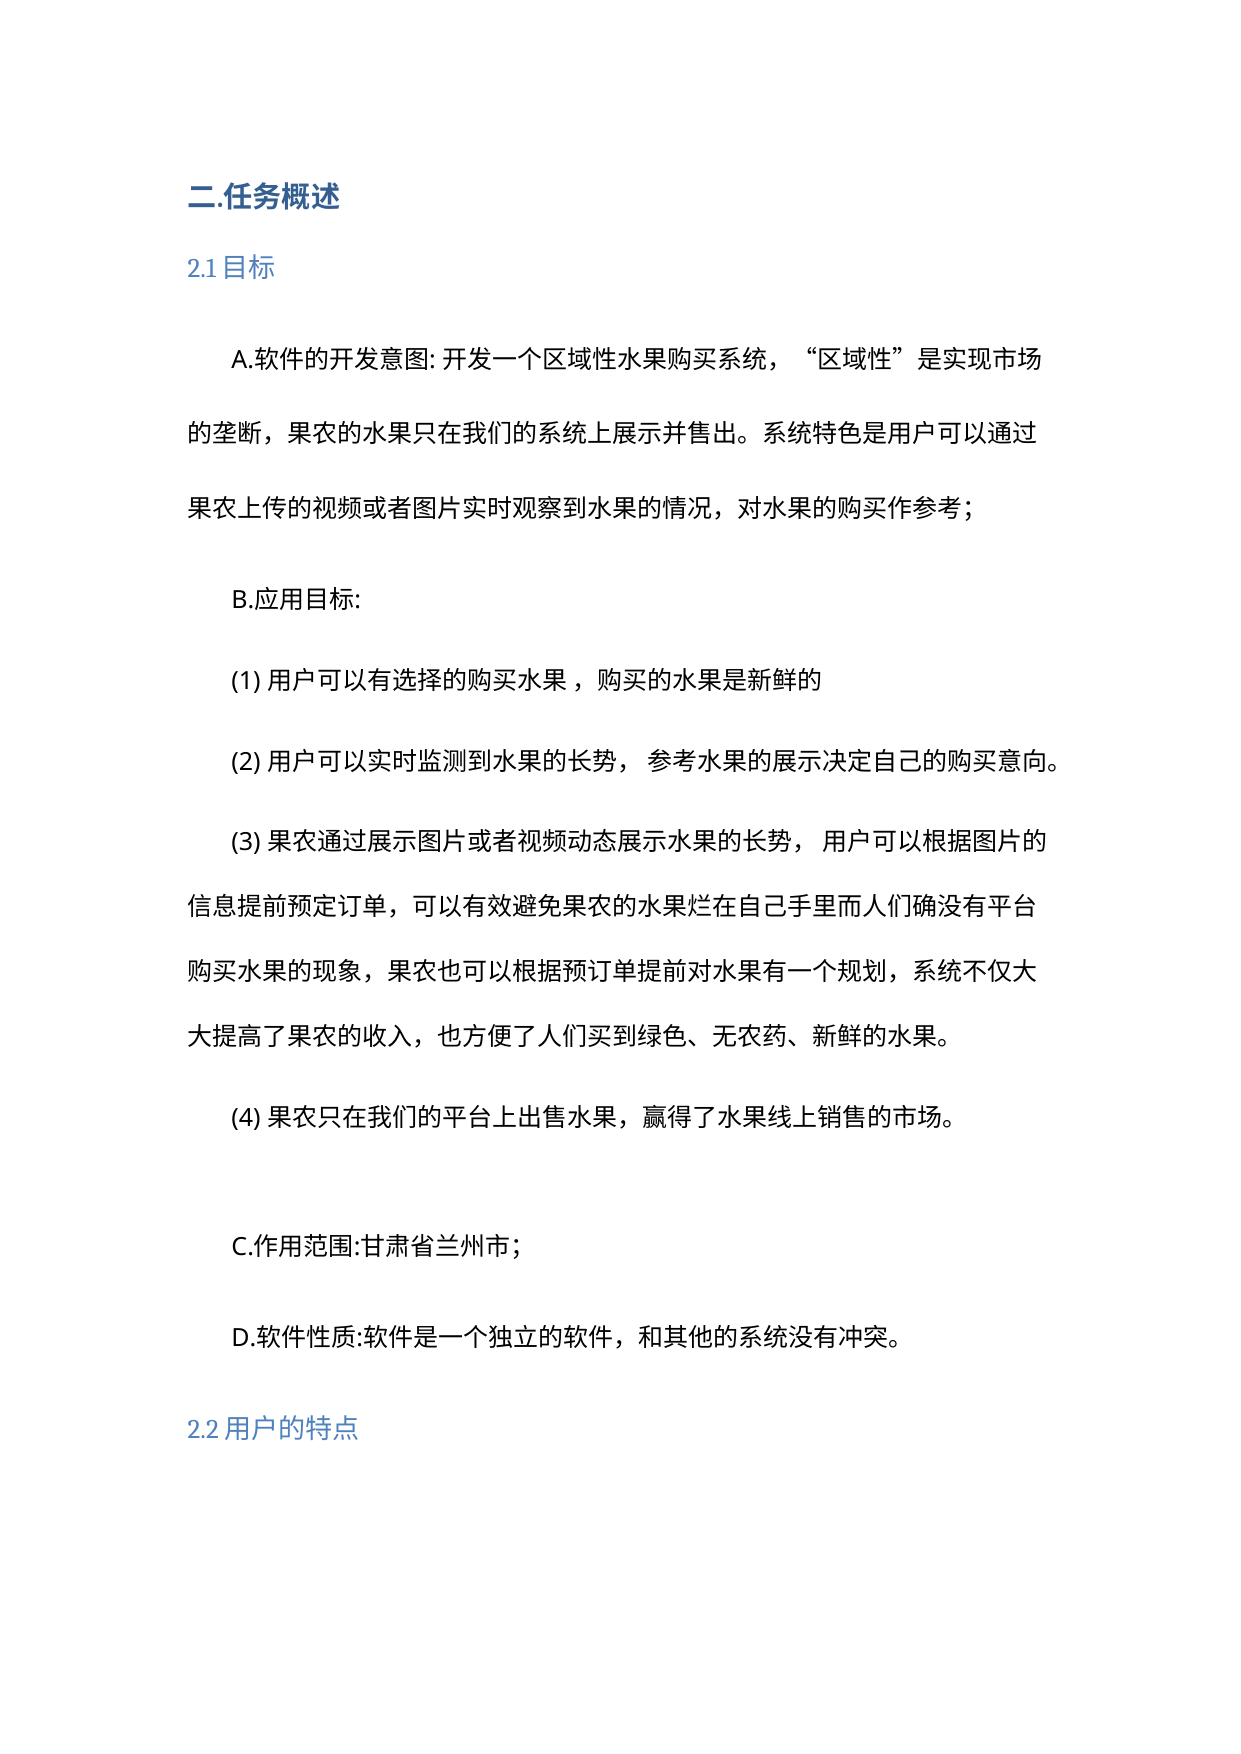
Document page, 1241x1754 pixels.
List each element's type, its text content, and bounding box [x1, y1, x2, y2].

subtitle 二.任务概述 [187, 162, 1053, 227]
text D.软件性质:软件是一个独立的软件，和其他的系统没有冲突。 [187, 1303, 1053, 1368]
text (1) 用户可以有选择的购买水果 ，购买的水果是新鲜的 [187, 646, 1053, 711]
text 2.2用户的特点 [187, 1394, 1053, 1459]
text (3) 果农通过展示图片或者视频动态展示水果的长势， 用户可以根据图片的信息提前预定订单，可以有效避免果农的水果烂在自己手里而人们确没有平台购买水果的现象，果农也可以根据预订单提前对水果有一个规划，系统不仅大大提高了果农的收入，也方便了人们买到绿色、无农药、新鲜的水果。 [187, 807, 1053, 1067]
text A.软件的开发意图: 开发一个区域性水果购买系统，“区域性”是实现市场的垄断，果农的水果只在我们的系统上展示并售出。系统特色是用户可以通过果农上传的视频或者图片实时观察到水果的情况，对水果的购买作参考； [187, 325, 1053, 539]
text 2.1目标 [187, 233, 1053, 298]
text (4) 果农只在我们的平台上出售水果，赢得了水果线上销售的市场。 [187, 1083, 1053, 1148]
text B.应用目标: [187, 566, 1053, 631]
text (2) 用户可以实时监测到水果的长势， 参考水果的展示决定自己的购买意向。 [187, 727, 1053, 792]
text C.作用范围:甘肃省兰州市； [187, 1212, 1053, 1277]
